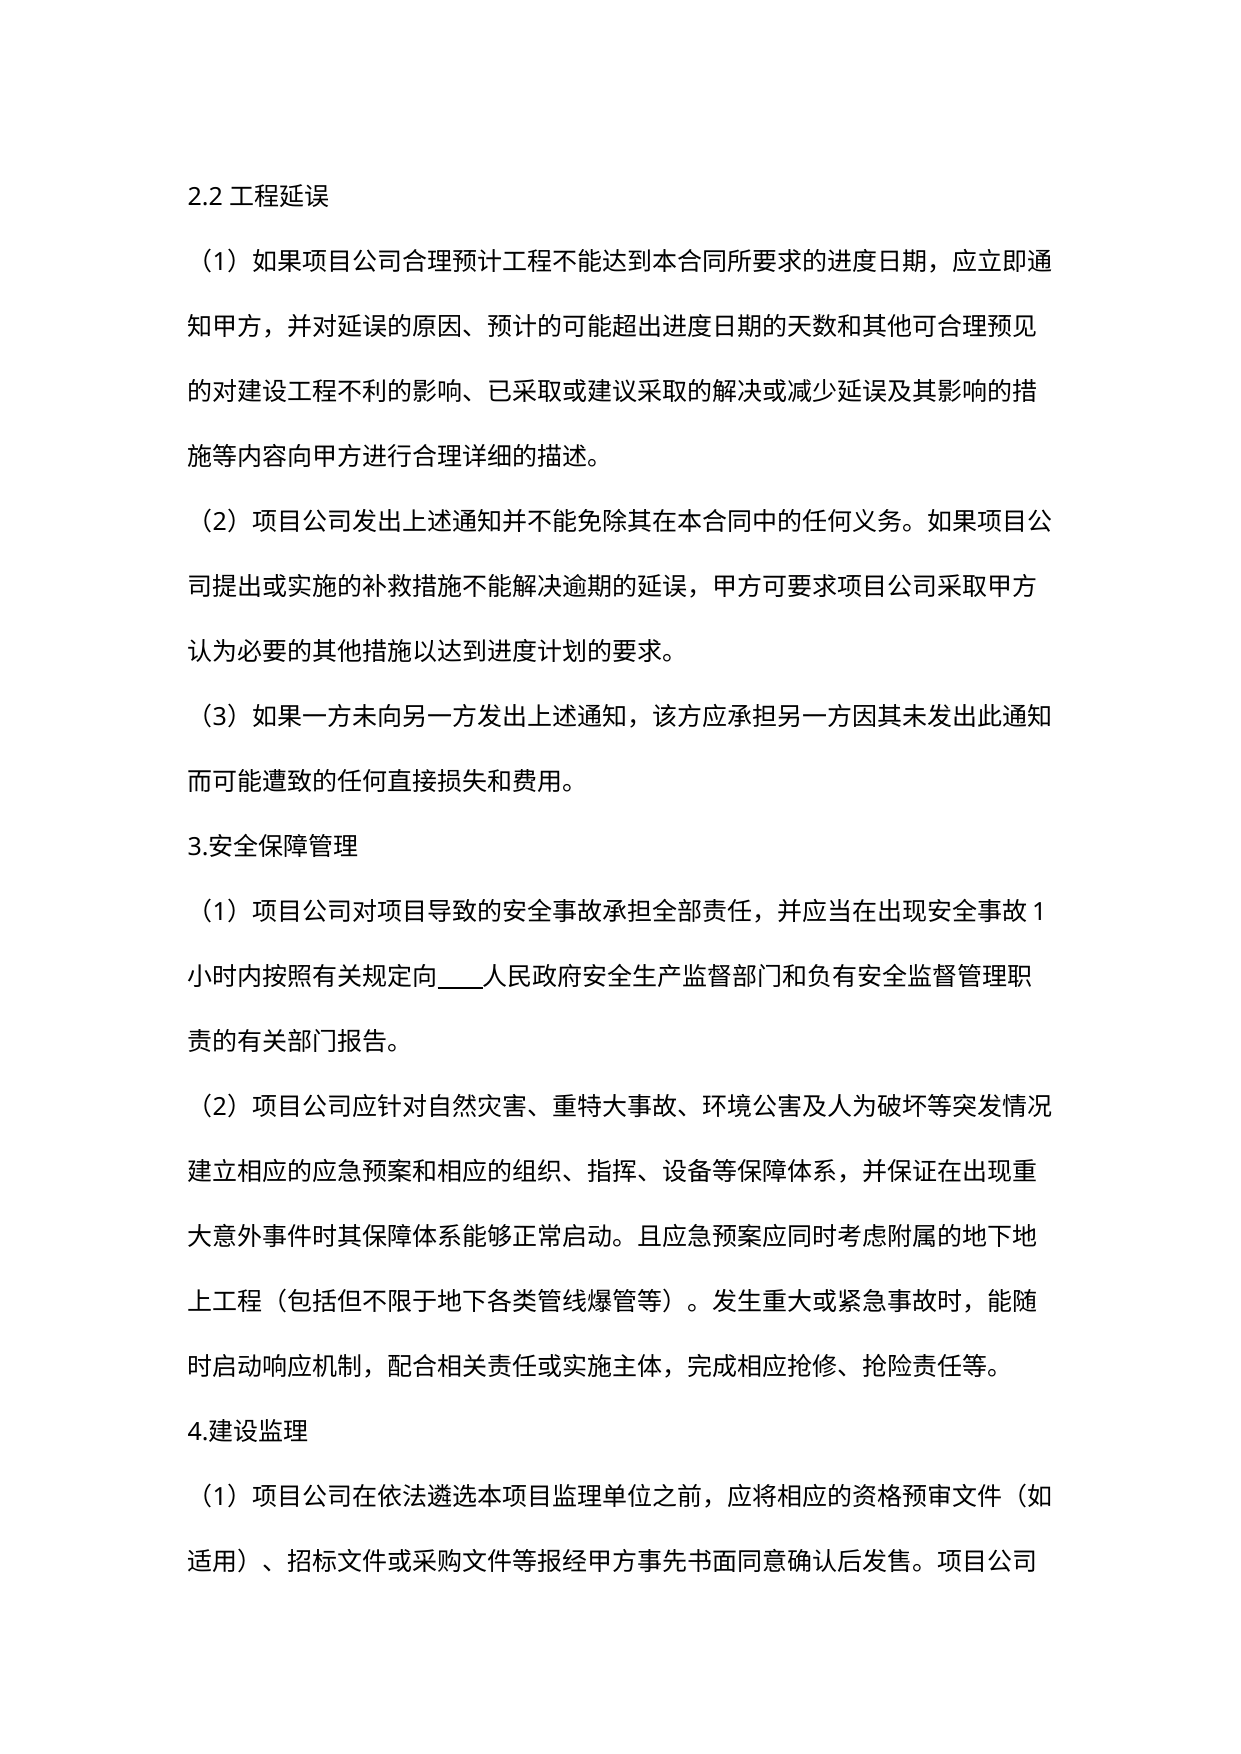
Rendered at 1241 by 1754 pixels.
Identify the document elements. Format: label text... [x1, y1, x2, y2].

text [187, 1462, 1053, 1592]
text （1）项目公司对项目导致的安全事故承担全部责任，并应当在出现安全事故1小时内按照有关规定向 人民政府安全生产监督部门和负有安全监督管理职责的有关部门报告。 [187, 877, 1053, 1072]
text 2.2 工程延误 [187, 162, 1053, 227]
text （3）如果一方未向另一方发出上述通知，该方应承担另一方因其未发出此通知而可能遭致的任何直接损失和费用。 [187, 682, 1053, 812]
text 4.建设监理 [187, 1397, 1053, 1462]
text （2）项目公司发出上述通知并不能免除其在本合同中的任何义务。如果项目公司提出或实施的补救措施不能解决逾期的延误，甲方可要求项目公司采取甲方认为必要的其他措施以达到进度计划的要求。 [187, 487, 1053, 682]
text 3.安全保障管理 [187, 812, 1053, 877]
text （1）如果项目公司合理预计工程不能达到本合同所要求的进度日期，应立即通知甲方，并对延误的原因、预计的可能超出进度日期的天数和其他可合理预见的对建设工程不利的影响、已采取或建议采取的解决或减少延误及其影响的措施等内容向甲方进行合理详细的描述。 [187, 227, 1053, 487]
text （2）项目公司应针对自然灾害、重特大事故、环境公害及人为破坏等突发情况建立相应的应急预案和相应的组织、指挥、设备等保障体系，并保证在出现重大意外事件时其保障体系能够正常启动。且应急预案应同时考虑附属的地下地上工程（包括但不限于地下各类管线爆管等）。发生重大或紧急事故时，能随时启动响应机制，配合相关责任或实施主体，完成相应抢修、抢险责任等。 [187, 1072, 1053, 1397]
